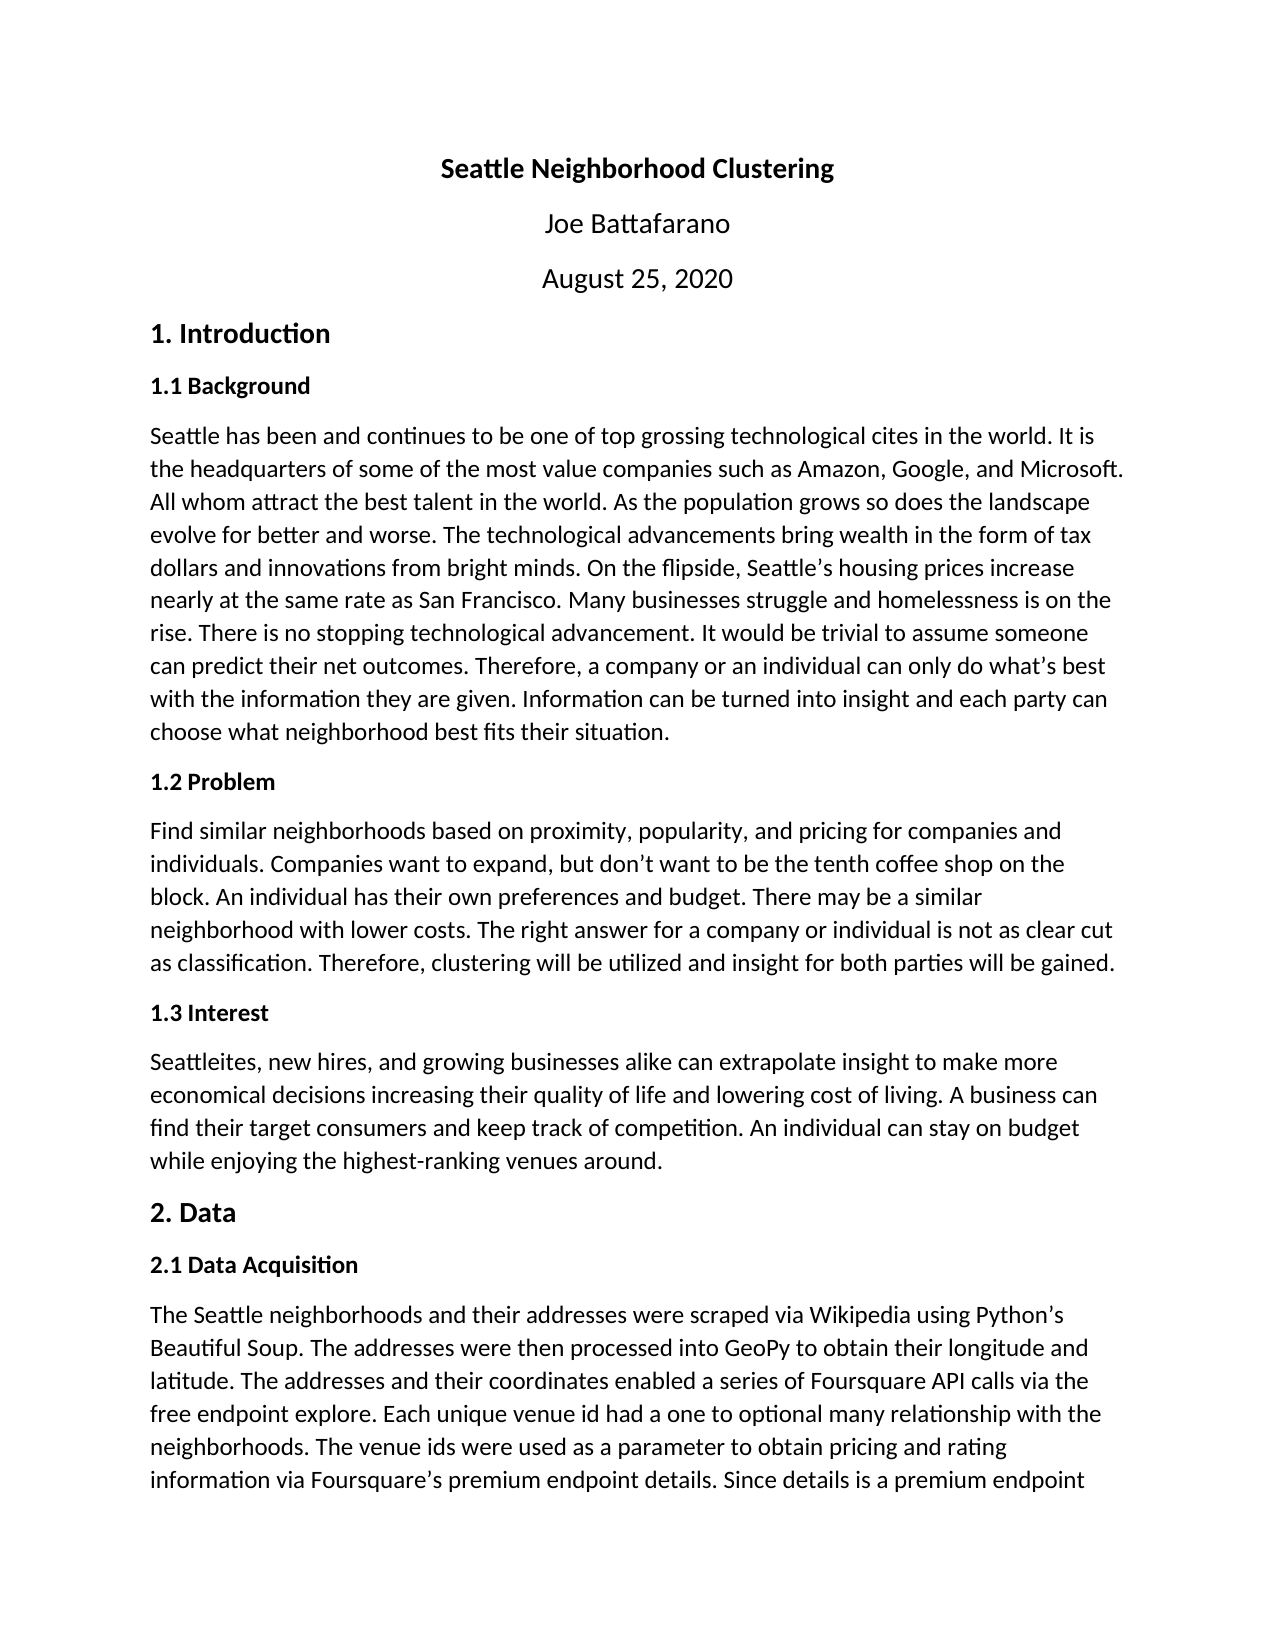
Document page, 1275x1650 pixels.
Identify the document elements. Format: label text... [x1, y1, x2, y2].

text 2.1 Data Acquisition [150, 1250, 1125, 1280]
text 1. Introduction [150, 315, 1125, 351]
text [150, 1299, 1125, 1494]
text Seattle Neighborhood Clustering [150, 150, 1125, 186]
text August 25, 2020 [150, 260, 1125, 296]
list Problem [150, 766, 1125, 796]
text Seattleites, new hires, and growing businesses alike can extrapolate insight to make more economical decisions increasing their quality of life and lowering cost of living. A business can find their target consumers and keep track of competition. An individual can stay on budget while enjoying the highest-ranking venues around. [150, 1046, 1125, 1176]
text Find similar neighborhoods based on proximity, popularity, and pricing for companies and individuals. Companies want to expand, but don’t want to be the tenth coffee shop on the block. An individual has their own preferences and budget. There may be a similar neighborhood with lower costs. The right answer for a company or individual is not as clear cut as classification. Therefore, clustering will be utilized and insight for both parties will be gained. [150, 815, 1125, 978]
text Seattle has been and continues to be one of top grossing technological cites in the world. It is the headquarters of some of the most value companies such as Amazon, Google, and Microsoft. All whom attract the best talent in the world. As the population grows so does the landscape evolve for better and worse. The technological advancements bring wealth in the form of tax dollars and innovations from bright minds. On the flipside, Seattle’s housing prices increase nearly at the same rate as San Francisco. Many businesses struggle and homelessness is on the rise. There is no stopping technological advancement. It would be trivial to assume someone can predict their net outcomes. Therefore, a company or an individual can only do what’s best with the information they are given. Information can be turned into insight and each party can choose what neighborhood best fits their situation. [150, 420, 1125, 747]
text Joe Battafarano [150, 205, 1125, 241]
list Interest [150, 997, 1125, 1027]
list Background [150, 370, 1125, 401]
text 2. Data [150, 1194, 1125, 1230]
